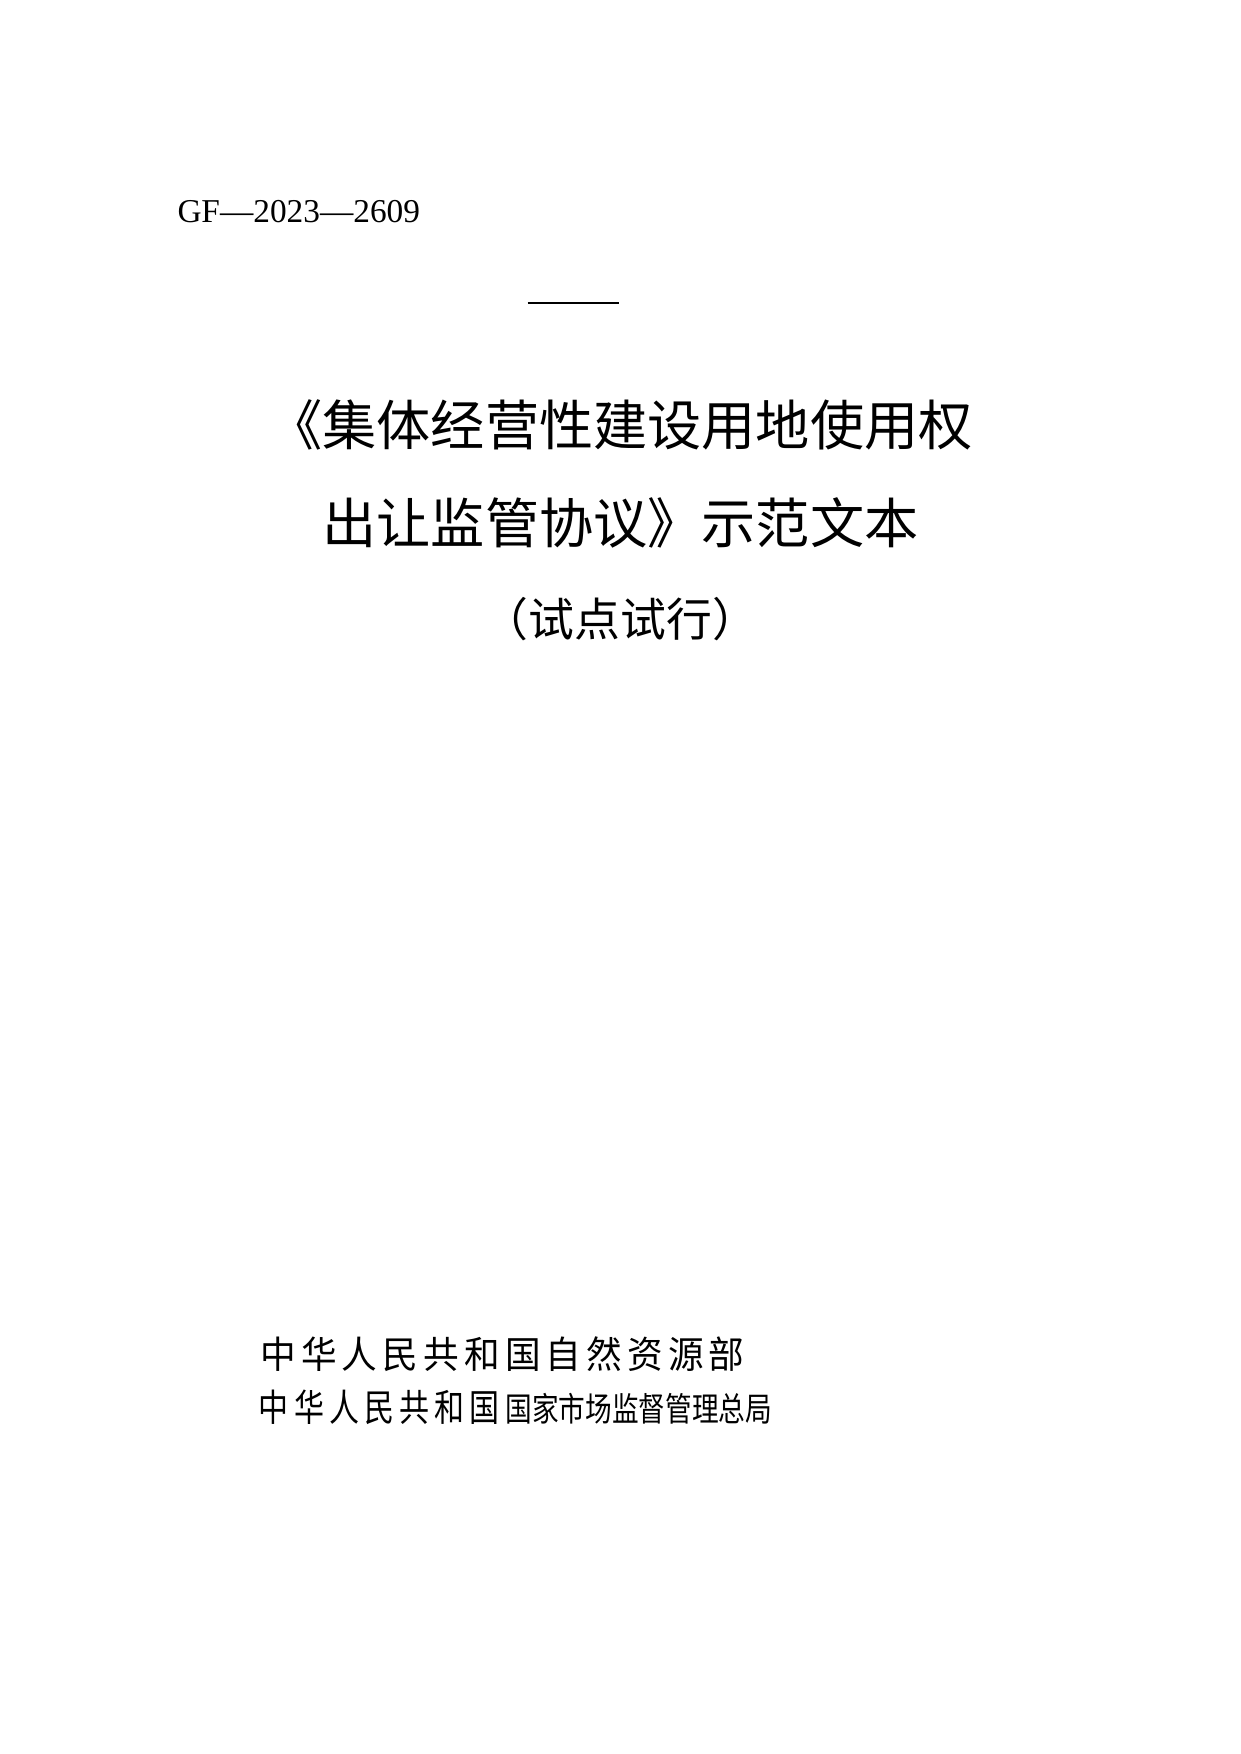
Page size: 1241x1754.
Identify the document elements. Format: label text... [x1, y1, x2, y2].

text GF—2023—2609 [177, 178, 1063, 243]
text 《集体经营性建设用地使用权 [177, 373, 1063, 471]
text 制定 制定 [177, 1316, 1063, 1413]
text 出让监管协议》示范文本 [177, 471, 1063, 568]
text （试点试行） [177, 568, 1063, 666]
